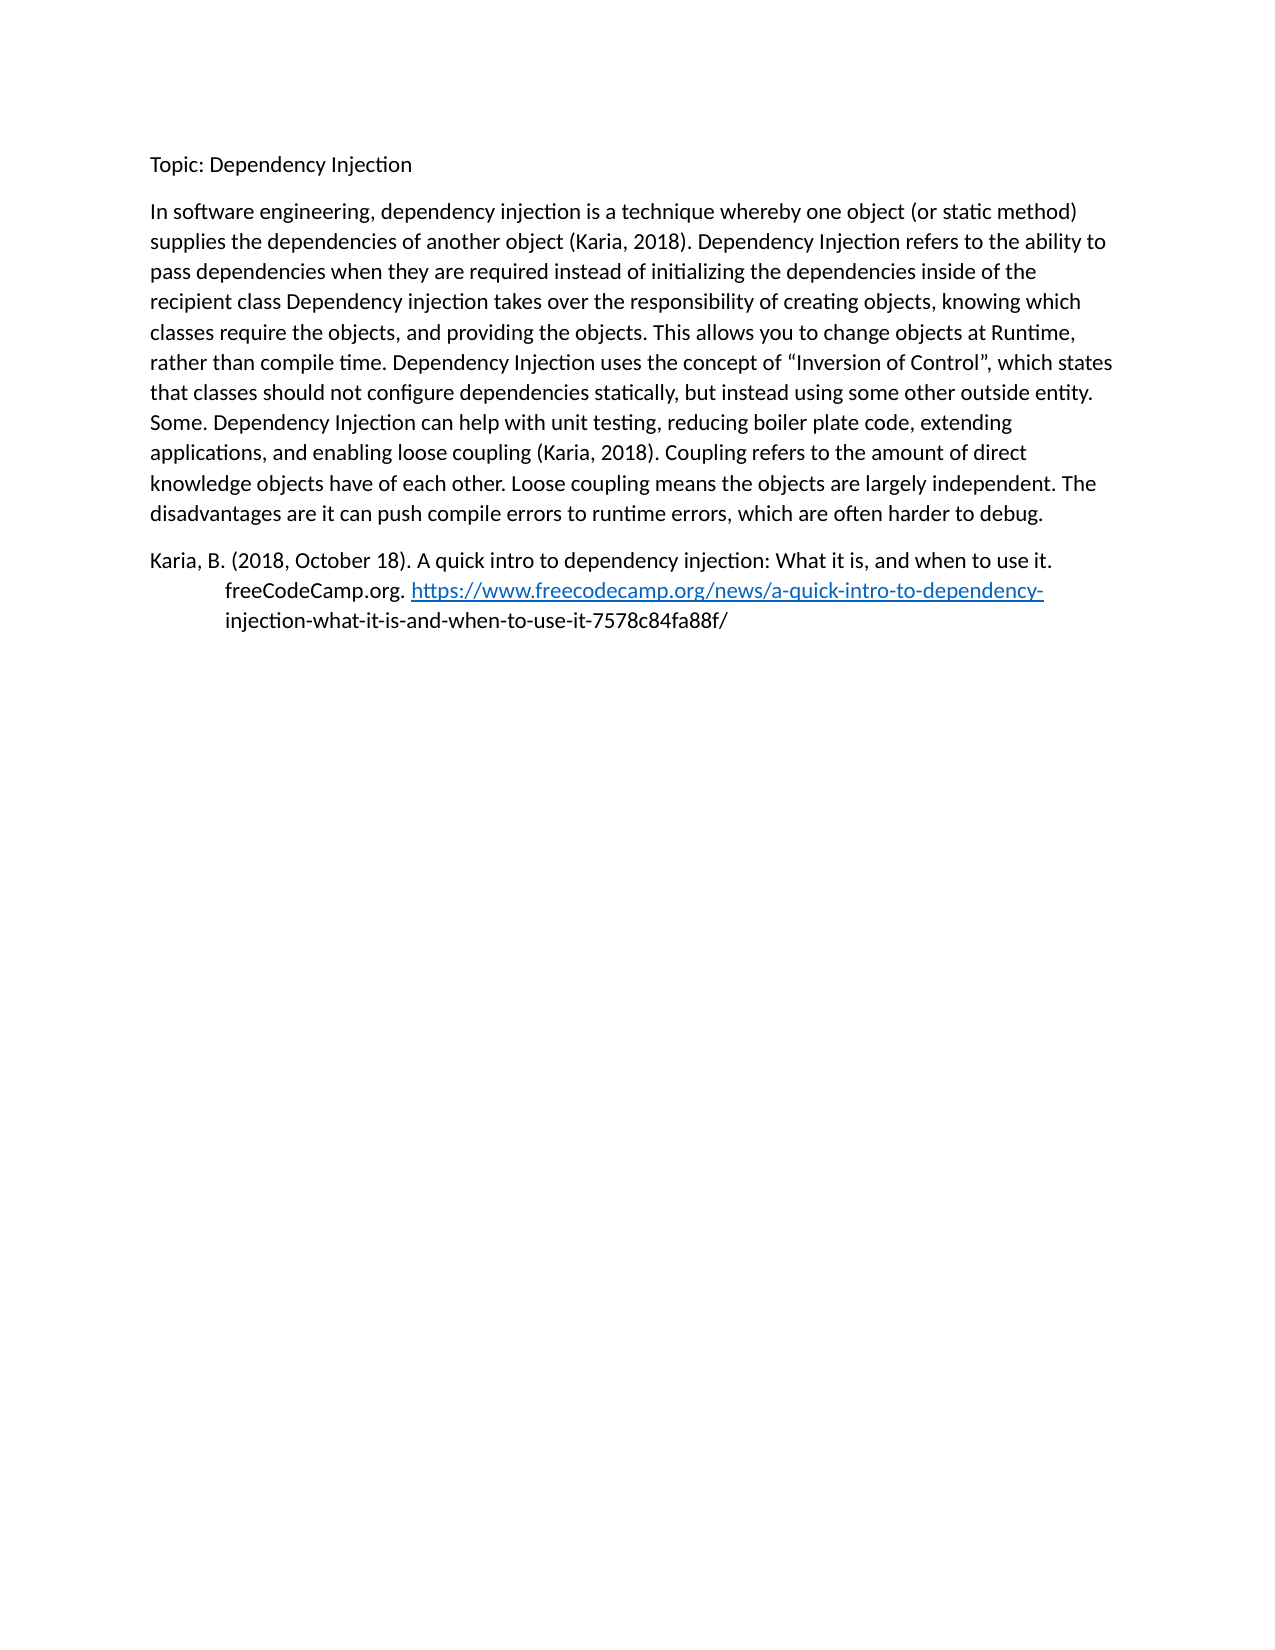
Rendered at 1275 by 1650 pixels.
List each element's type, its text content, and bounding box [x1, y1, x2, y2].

text Topic: Dependency Injection [150, 150, 1125, 178]
text In software engineering, dependency injection is a technique whereby one object (or static method) supplies the dependencies of another object (Karia, 2018). Dependency Injection refers to the ability to pass dependencies when they are required instead of initializing the dependencies inside of the recipient class Dependency injection takes over the responsibility of creating objects, knowing which classes require the objects, and providing the objects. This allows you to change objects at Runtime, rather than compile time. Dependency Injection uses the concept of “Inversion of Control”, which states that classes should not configure dependencies statically, but instead using some other outside entity. Some. Dependency Injection can help with unit testing, reducing boiler plate code, extending applications, and enabling loose coupling (Karia, 2018). Coupling refers to the amount of direct knowledge objects have of each other. Loose coupling means the objects are largely independent. The disadvantages are it can push compile errors to runtime errors, which are often harder to debug. [150, 197, 1125, 527]
text Karia, B. (2018, October 18). A quick intro to dependency injection: What it is, and when to use it. freeCodeCamp.org. https://www.freecodecamp.org/news/a-quick-intro-to-dependency- injection-what-it-is-and-when-to-use-it-7578c84fa88f/ [150, 546, 1125, 634]
